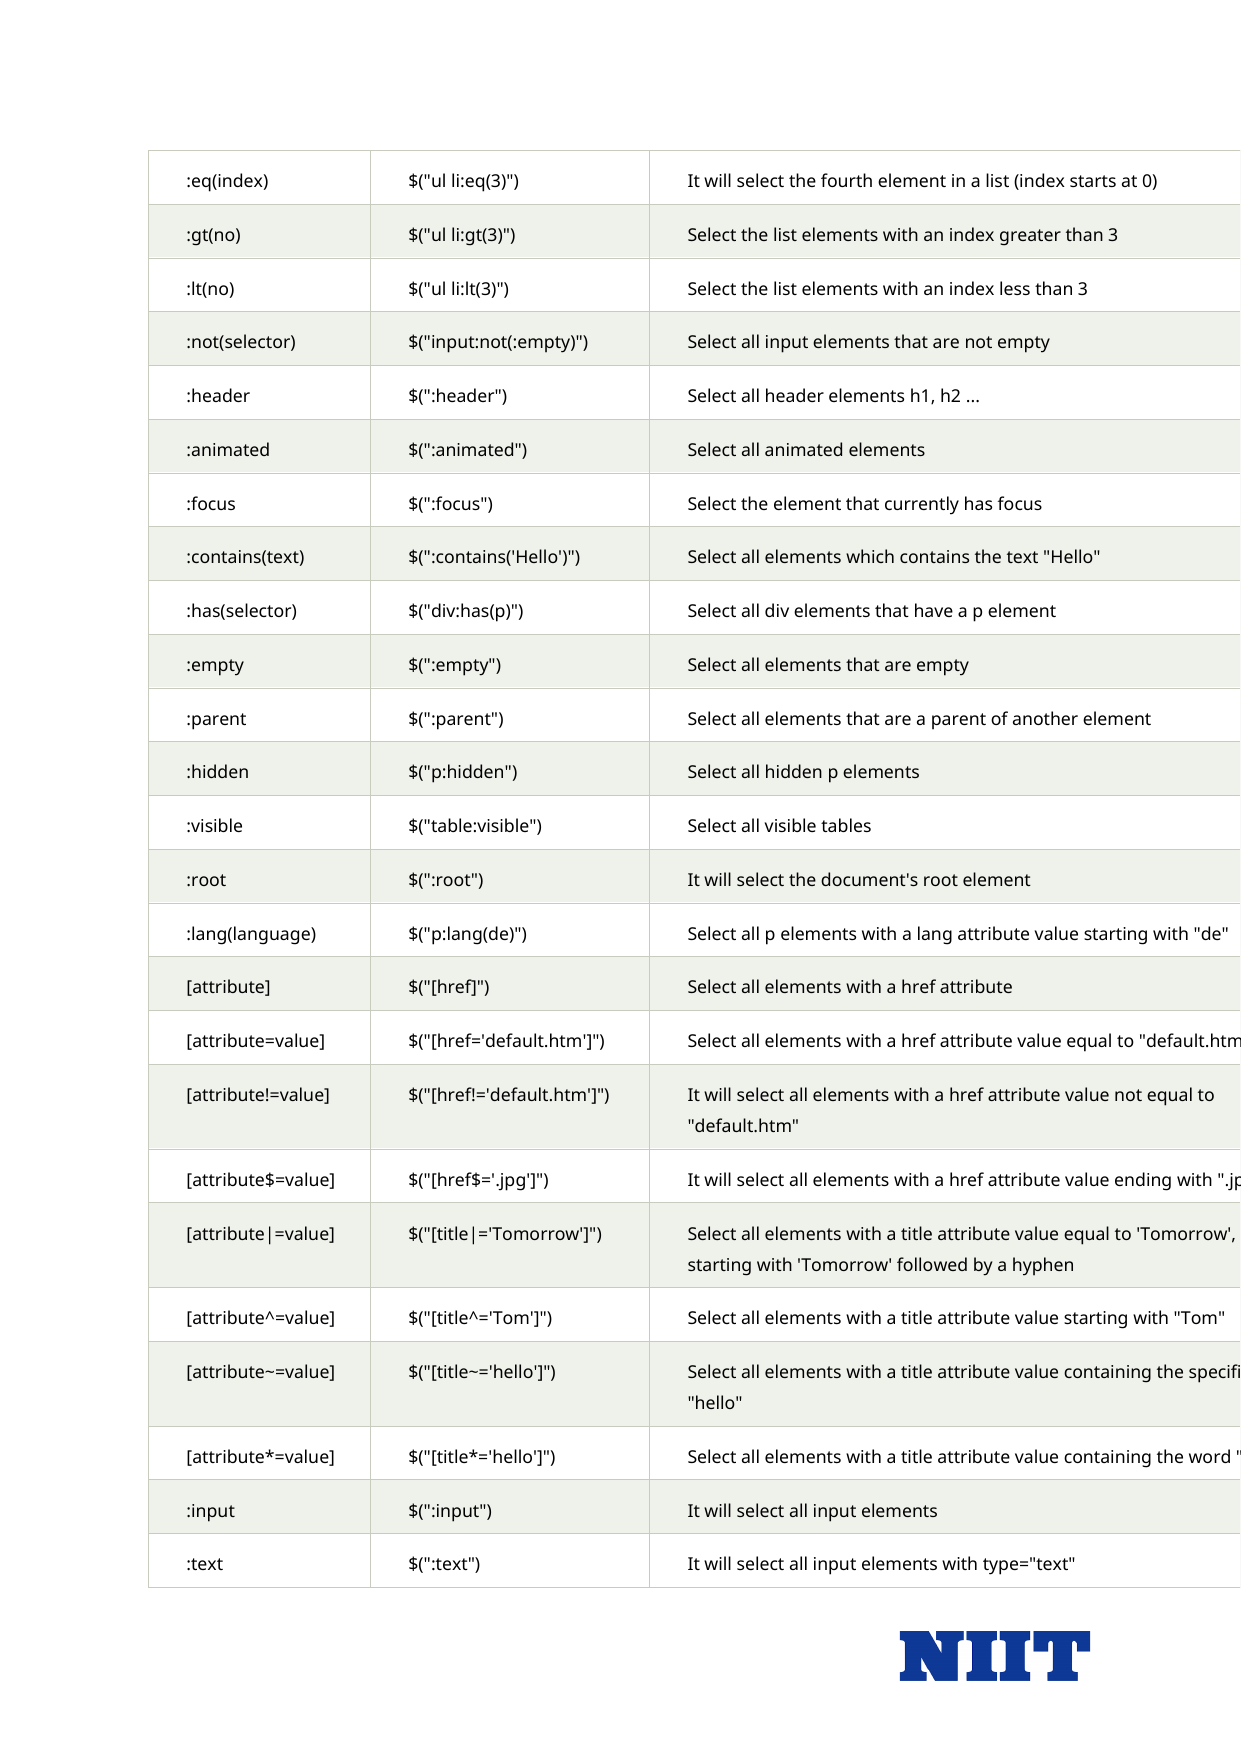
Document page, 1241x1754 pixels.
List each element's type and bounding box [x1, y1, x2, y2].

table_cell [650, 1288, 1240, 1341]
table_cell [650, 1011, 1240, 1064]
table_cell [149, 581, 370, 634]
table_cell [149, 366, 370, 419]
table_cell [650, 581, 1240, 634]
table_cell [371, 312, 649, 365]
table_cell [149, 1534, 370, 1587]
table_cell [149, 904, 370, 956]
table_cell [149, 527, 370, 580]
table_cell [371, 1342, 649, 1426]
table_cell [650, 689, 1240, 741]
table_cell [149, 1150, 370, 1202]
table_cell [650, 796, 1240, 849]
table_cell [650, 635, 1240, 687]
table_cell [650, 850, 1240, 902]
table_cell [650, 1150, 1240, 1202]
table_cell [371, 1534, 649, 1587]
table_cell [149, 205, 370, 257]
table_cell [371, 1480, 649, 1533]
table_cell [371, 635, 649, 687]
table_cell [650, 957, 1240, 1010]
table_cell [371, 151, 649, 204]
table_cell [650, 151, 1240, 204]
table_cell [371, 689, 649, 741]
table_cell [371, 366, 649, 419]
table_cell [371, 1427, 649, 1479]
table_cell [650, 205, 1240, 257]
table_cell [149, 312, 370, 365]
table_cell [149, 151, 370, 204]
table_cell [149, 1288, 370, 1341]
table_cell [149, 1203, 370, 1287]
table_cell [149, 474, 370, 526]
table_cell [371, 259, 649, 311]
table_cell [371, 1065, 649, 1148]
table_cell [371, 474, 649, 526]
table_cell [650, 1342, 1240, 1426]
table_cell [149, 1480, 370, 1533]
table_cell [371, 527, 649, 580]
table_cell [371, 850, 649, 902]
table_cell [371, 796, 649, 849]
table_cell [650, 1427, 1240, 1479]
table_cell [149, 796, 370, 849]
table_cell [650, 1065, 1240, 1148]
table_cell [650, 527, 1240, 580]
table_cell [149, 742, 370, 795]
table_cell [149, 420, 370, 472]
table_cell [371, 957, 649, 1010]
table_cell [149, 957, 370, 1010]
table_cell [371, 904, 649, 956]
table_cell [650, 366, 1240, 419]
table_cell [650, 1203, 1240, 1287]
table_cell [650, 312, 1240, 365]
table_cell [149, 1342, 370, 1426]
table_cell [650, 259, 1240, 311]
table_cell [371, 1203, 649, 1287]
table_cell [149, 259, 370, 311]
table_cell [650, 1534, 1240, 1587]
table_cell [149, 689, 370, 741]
picture [899, 1631, 1091, 1681]
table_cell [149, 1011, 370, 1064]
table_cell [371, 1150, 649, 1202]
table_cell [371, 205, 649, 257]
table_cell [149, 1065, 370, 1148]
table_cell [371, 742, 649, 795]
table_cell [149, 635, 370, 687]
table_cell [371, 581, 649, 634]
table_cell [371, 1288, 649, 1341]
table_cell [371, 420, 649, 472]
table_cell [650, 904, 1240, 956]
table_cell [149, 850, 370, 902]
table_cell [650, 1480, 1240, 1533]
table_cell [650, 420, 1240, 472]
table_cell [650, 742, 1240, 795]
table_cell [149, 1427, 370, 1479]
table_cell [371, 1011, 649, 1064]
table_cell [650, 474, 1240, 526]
